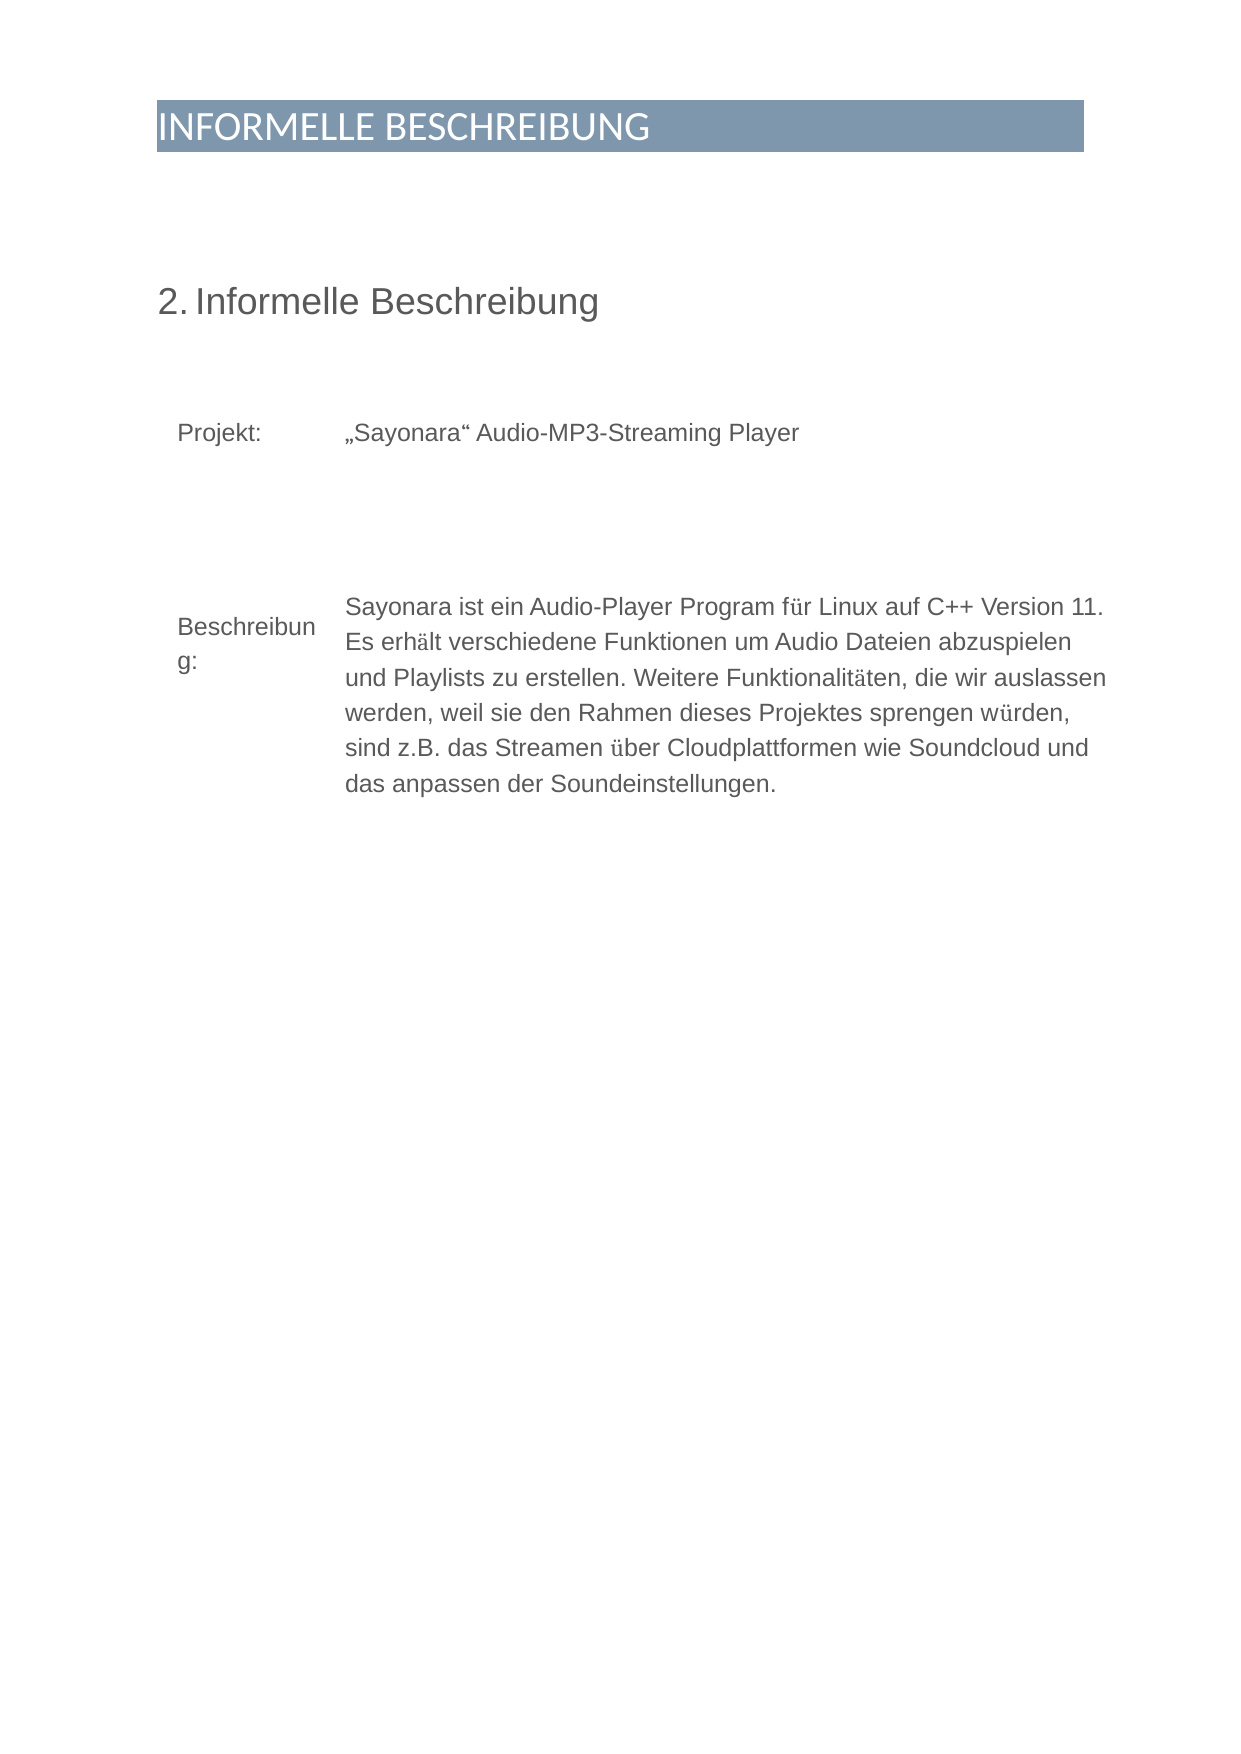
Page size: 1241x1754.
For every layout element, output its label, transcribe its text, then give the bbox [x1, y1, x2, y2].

table_cell Beschreibung: [169, 477, 336, 827]
list Informelle Beschreibung [157, 279, 1083, 322]
table_cell Sayonara ist ein Audio-Player Program für Linux auf C++ Version 11. Es erhält verschiedene Funktionen um Audio Dateien abzuspielen und Playlists zu erstellen. Weitere Funktionalitäten, die wir auslassen werden, weil sie den Rahmen dieses Projektes sprengen würden, sind z.B. das Streamen über Cloudplattformen wie Soundcloud und das anpassen der Soundeinstellungen. [336, 477, 1121, 827]
table_header Projekt: [169, 405, 336, 477]
table_header „Sayonara“ Audio-MP3-Streaming Player [336, 405, 1121, 477]
